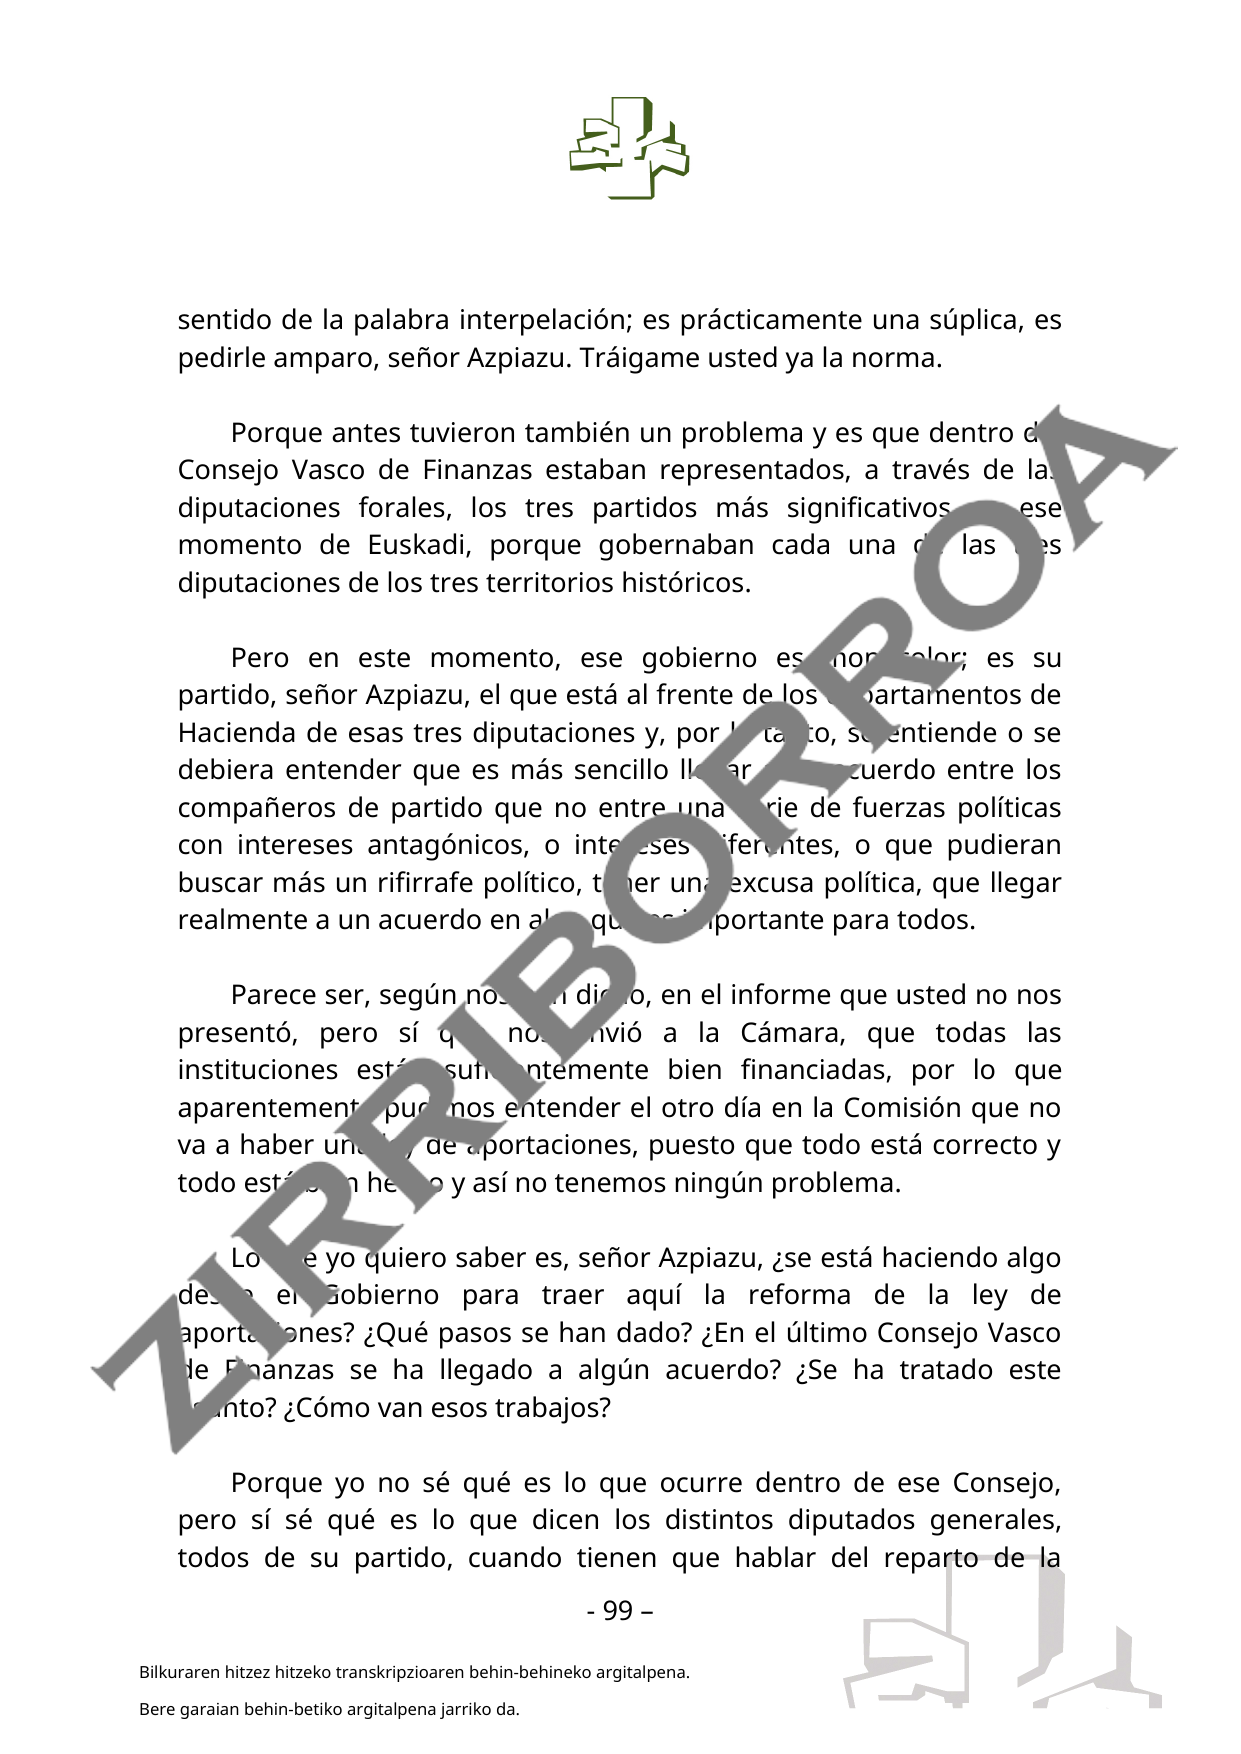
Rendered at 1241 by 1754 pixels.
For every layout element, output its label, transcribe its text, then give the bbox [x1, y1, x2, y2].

text Pero en este momento, ese gobierno es monocolor; es su partido, señor Azpiazu, el que está al frente de los departamentos de Hacienda de esas tres diputaciones y, por lo tanto, se entiende o se debiera entender que es más sencillo llegar a un acuerdo entre los compañeros de partido que no entre una serie de fuerzas políticas con intereses antagónicos, o intereses diferentes, o que pudieran buscar más un rifirrafe político, tener una excusa política, que llegar realmente a un acuerdo en algo que es importante para todos. [177, 637, 1063, 937]
picture [797, 1491, 1169, 1710]
picture [540, 74, 718, 223]
text Porque antes tuvieron también un problema y es que dentro del Consejo Vasco de Finanzas estaban representados, a través de las diputaciones forales, los tres partidos más significativos en ese momento de Euskadi, porque gobernaban cada una de las tres diputaciones de los tres territorios históricos. [177, 412, 1063, 600]
text Lo que yo quiero saber es, señor Azpiazu, ¿se está haciendo algo desde el Gobierno para traer aquí la reforma de la ley de aportaciones? ¿Qué pasos se han dado? ¿En el último Consejo Vasco de Finanzas se ha llegado a algún acuerdo? ¿Se ha tratado este asunto? ¿Cómo van esos trabajos? [177, 1237, 1063, 1425]
text Parece ser, según nos han dicho, en el informe que usted no nos presentó, pero sí que nos envió a la Cámara, que todas las instituciones están suficientemente bien financiadas, por lo que aparentemente pudimos entender el otro día en la Comisión que no va a haber una ley de aportaciones, puesto que todo está correcto y todo está bien hecho y así no tenemos ningún problema. [177, 975, 1063, 1200]
